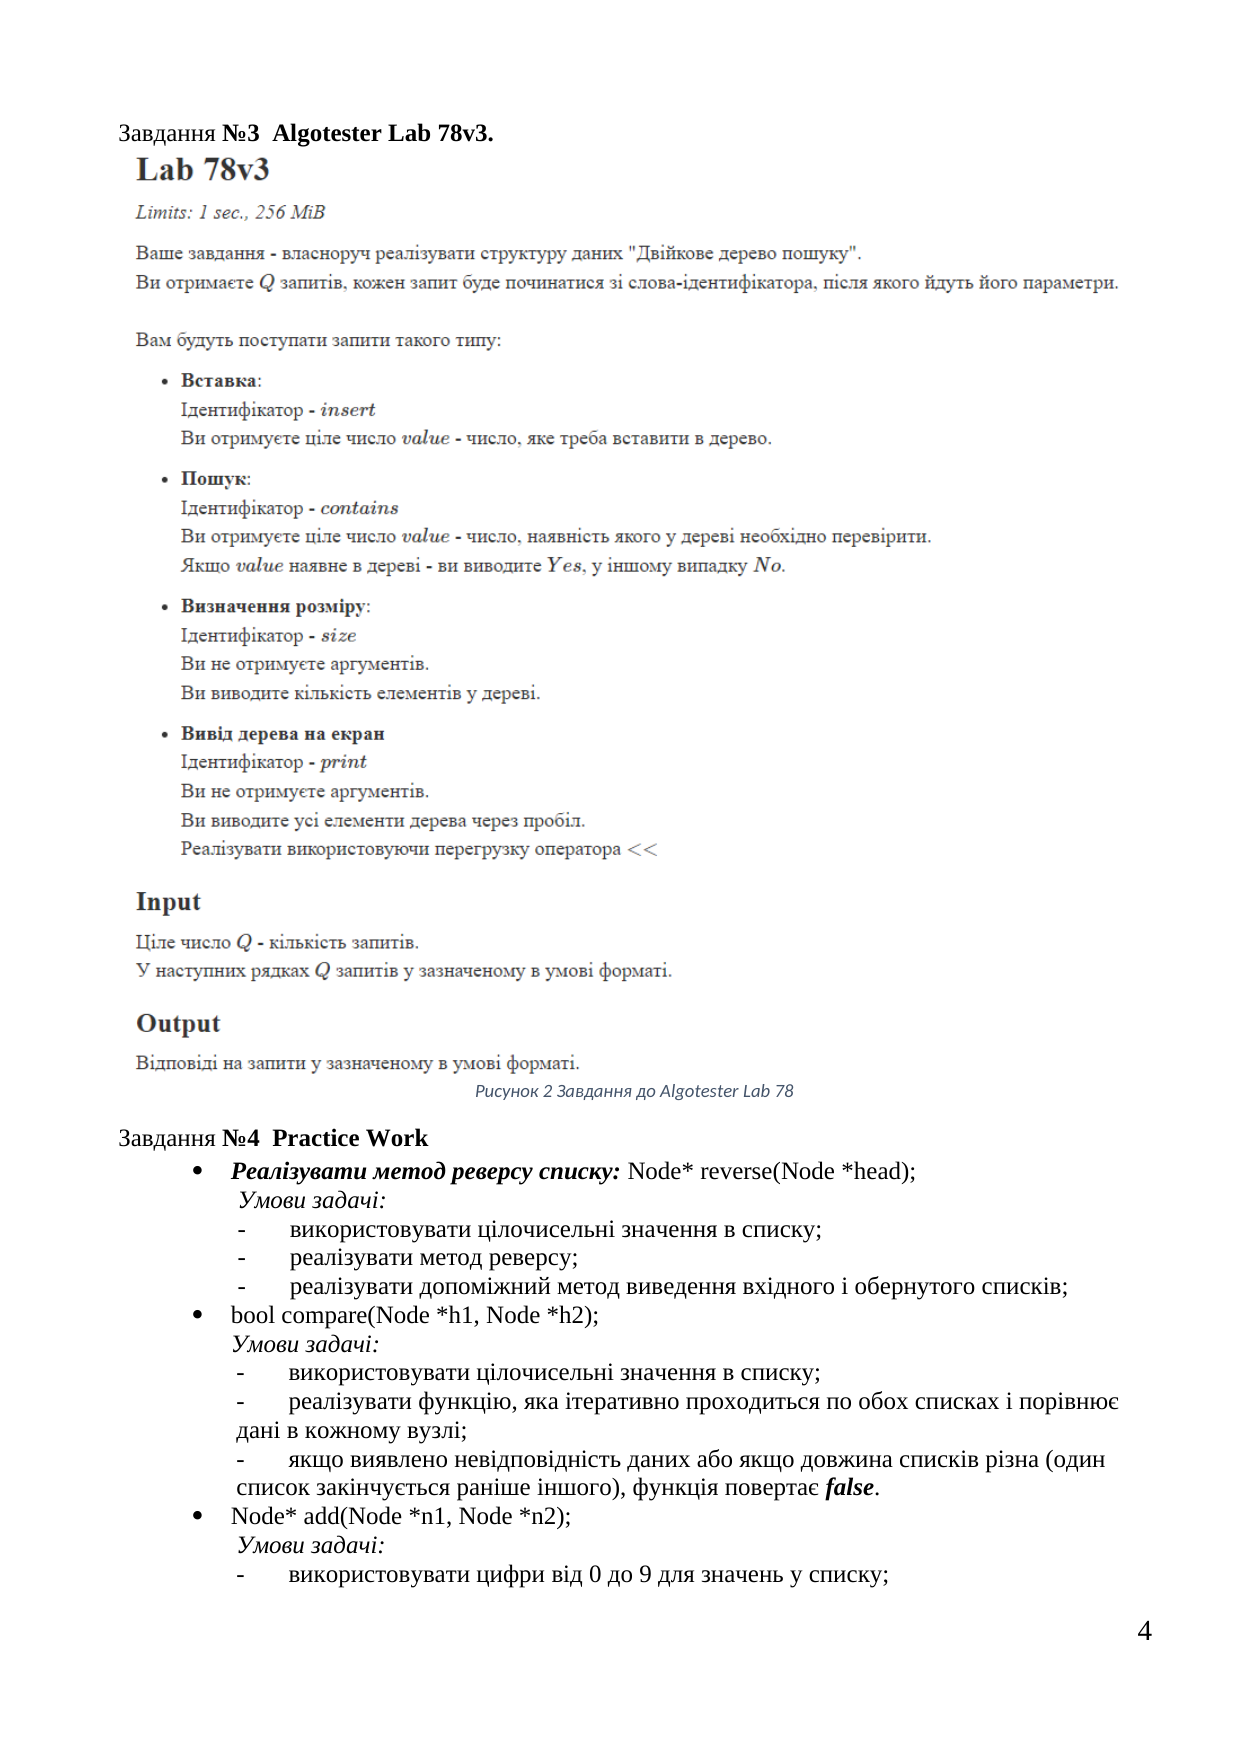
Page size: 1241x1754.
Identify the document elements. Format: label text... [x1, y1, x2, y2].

text - використовувати цілочисельні значення в списку; [236, 1214, 1152, 1242]
text Умови задачі: [236, 1530, 1152, 1559]
text - використовувати цілочисельні значення в списку; [236, 1357, 1152, 1386]
list Node* add(Node *n1, Node *n2); [193, 1501, 1152, 1530]
list Умови задачі: [231, 1329, 1152, 1357]
list bool compare(Node *h1, Node *h2); [193, 1300, 1152, 1329]
picture [118, 151, 1152, 1076]
text Рисунок 2 Завдання до Algotester Lab 78 [118, 1079, 1152, 1102]
text Умови задачі: [236, 1185, 1152, 1214]
text - реалізувати метод реверсу; [236, 1242, 1152, 1271]
text - якщо виявлено невідповідність даних або якщо довжина списків різна (один список закінчується раніше іншого), функція повертає false. [236, 1444, 1152, 1501]
text - використовувати цифри від 0 до 9 для значень у списку; [236, 1559, 1152, 1587]
text Завдання №4 Practice Work [118, 1123, 1152, 1152]
text - реалізувати допоміжний метод виведення вхідного і обернутого списків; [236, 1271, 1152, 1300]
list Реалізувати метод реверсу списку: Node* reverse(Node *head); [193, 1156, 1152, 1185]
text - реалізувати функцію, яка ітеративно проходиться по обох списках і порівнює дані в кожному вузлі; [236, 1386, 1152, 1444]
text Завдання №3 Algotester Lab 78v3. [118, 118, 1152, 147]
